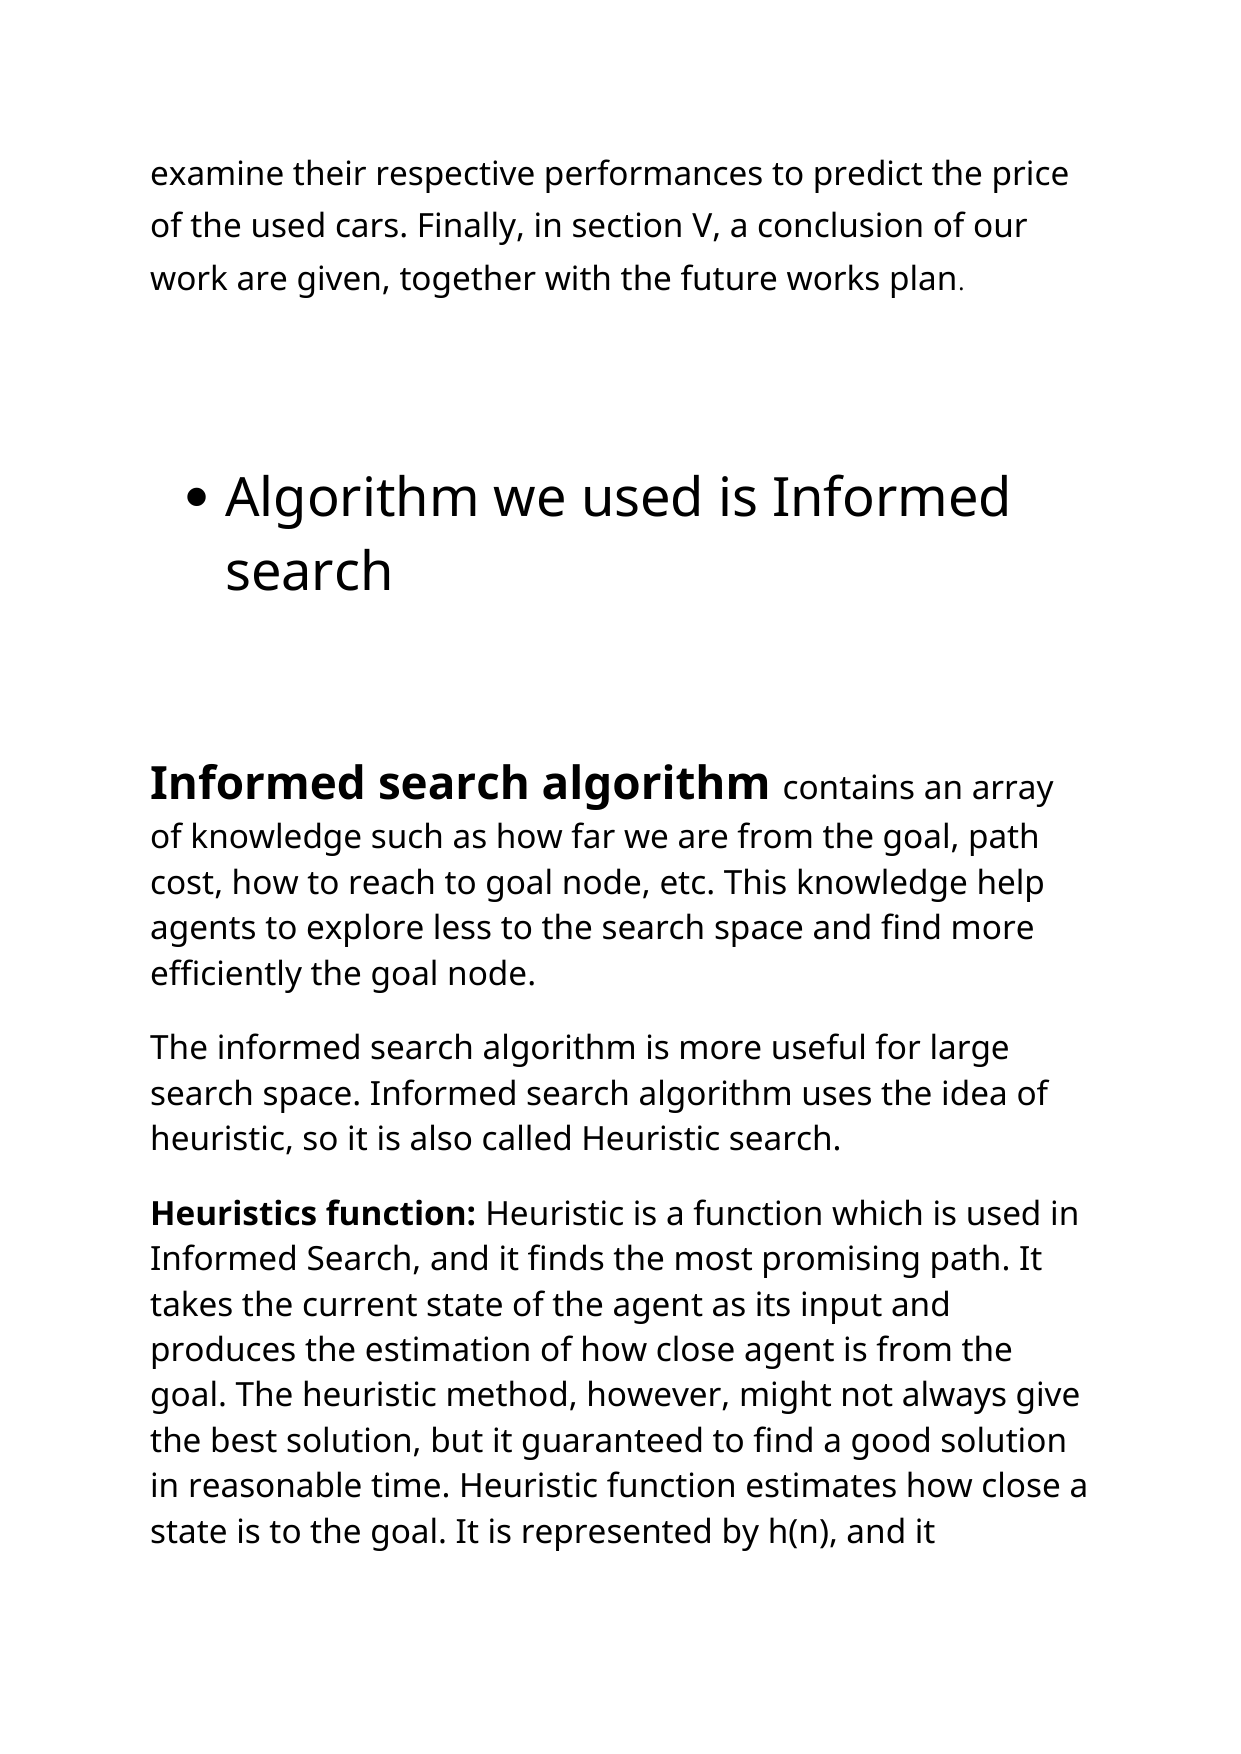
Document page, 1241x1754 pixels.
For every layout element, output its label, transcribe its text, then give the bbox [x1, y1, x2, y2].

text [150, 1189, 1090, 1553]
list Algorithm we used is Informed search [187, 459, 1090, 606]
text Informed search algorithm contains an array of knowledge such as how far we are from the goal, path cost, how to reach to goal node, etc. This knowledge help agents to explore less to the search space and find more efficiently the goal node. [150, 751, 1090, 995]
text The informed search algorithm is more useful for large search space. Informed search algorithm uses the idea of heuristic, so it is also called Heuristic search. [150, 1024, 1090, 1160]
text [150, 150, 1090, 300]
